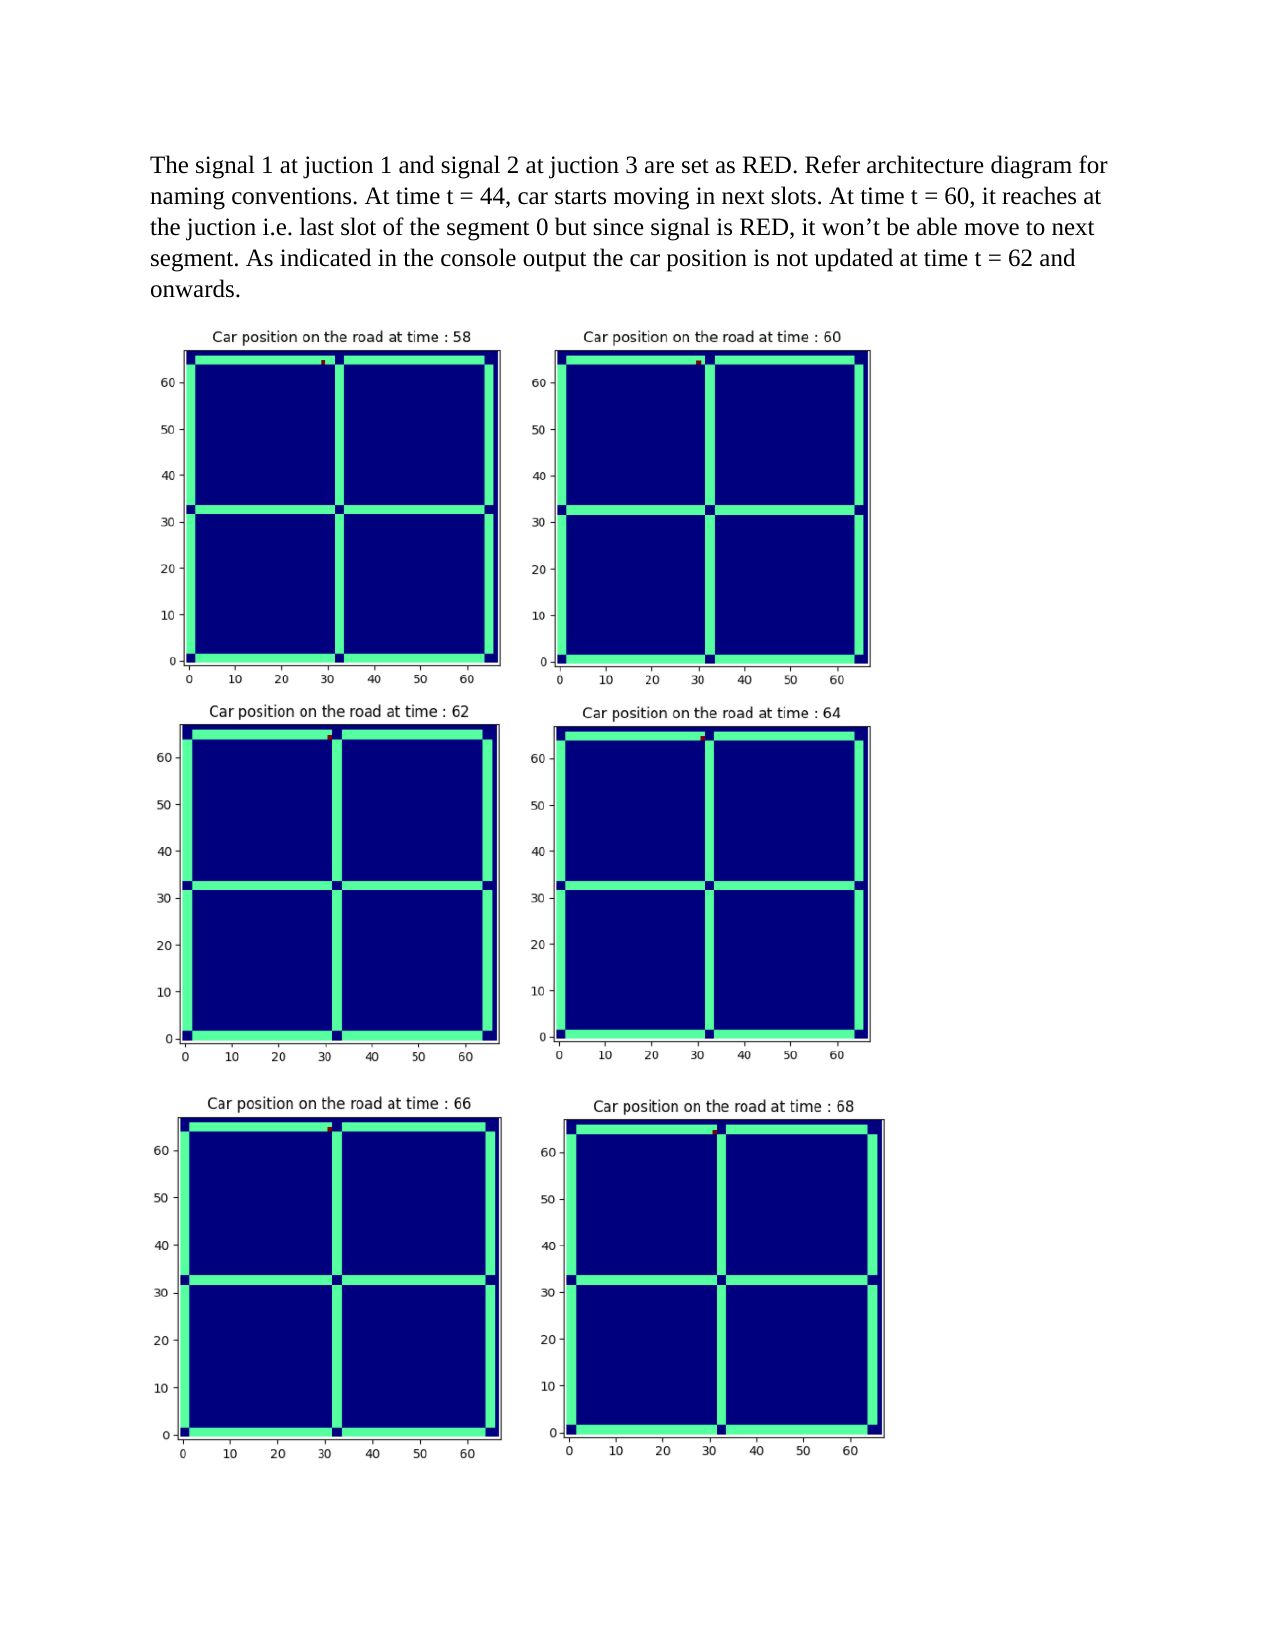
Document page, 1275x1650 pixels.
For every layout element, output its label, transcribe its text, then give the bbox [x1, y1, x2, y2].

picture [155, 321, 896, 695]
picture [150, 697, 896, 1070]
text The signal 1 at juction 1 and signal 2 at juction 3 are set as RED. Refer architecture diagram for naming conventions. At time t = 44, car starts moving in next slots. At time t = 60, it reaches at the juction i.e. last slot of the segment 0 but since signal is RED, it won’t be able move to next segment. As indicated in the console output the car position is not updated at time t = 62 and onwards. [150, 150, 1125, 303]
picture [150, 1088, 530, 1468]
picture [534, 1090, 909, 1468]
